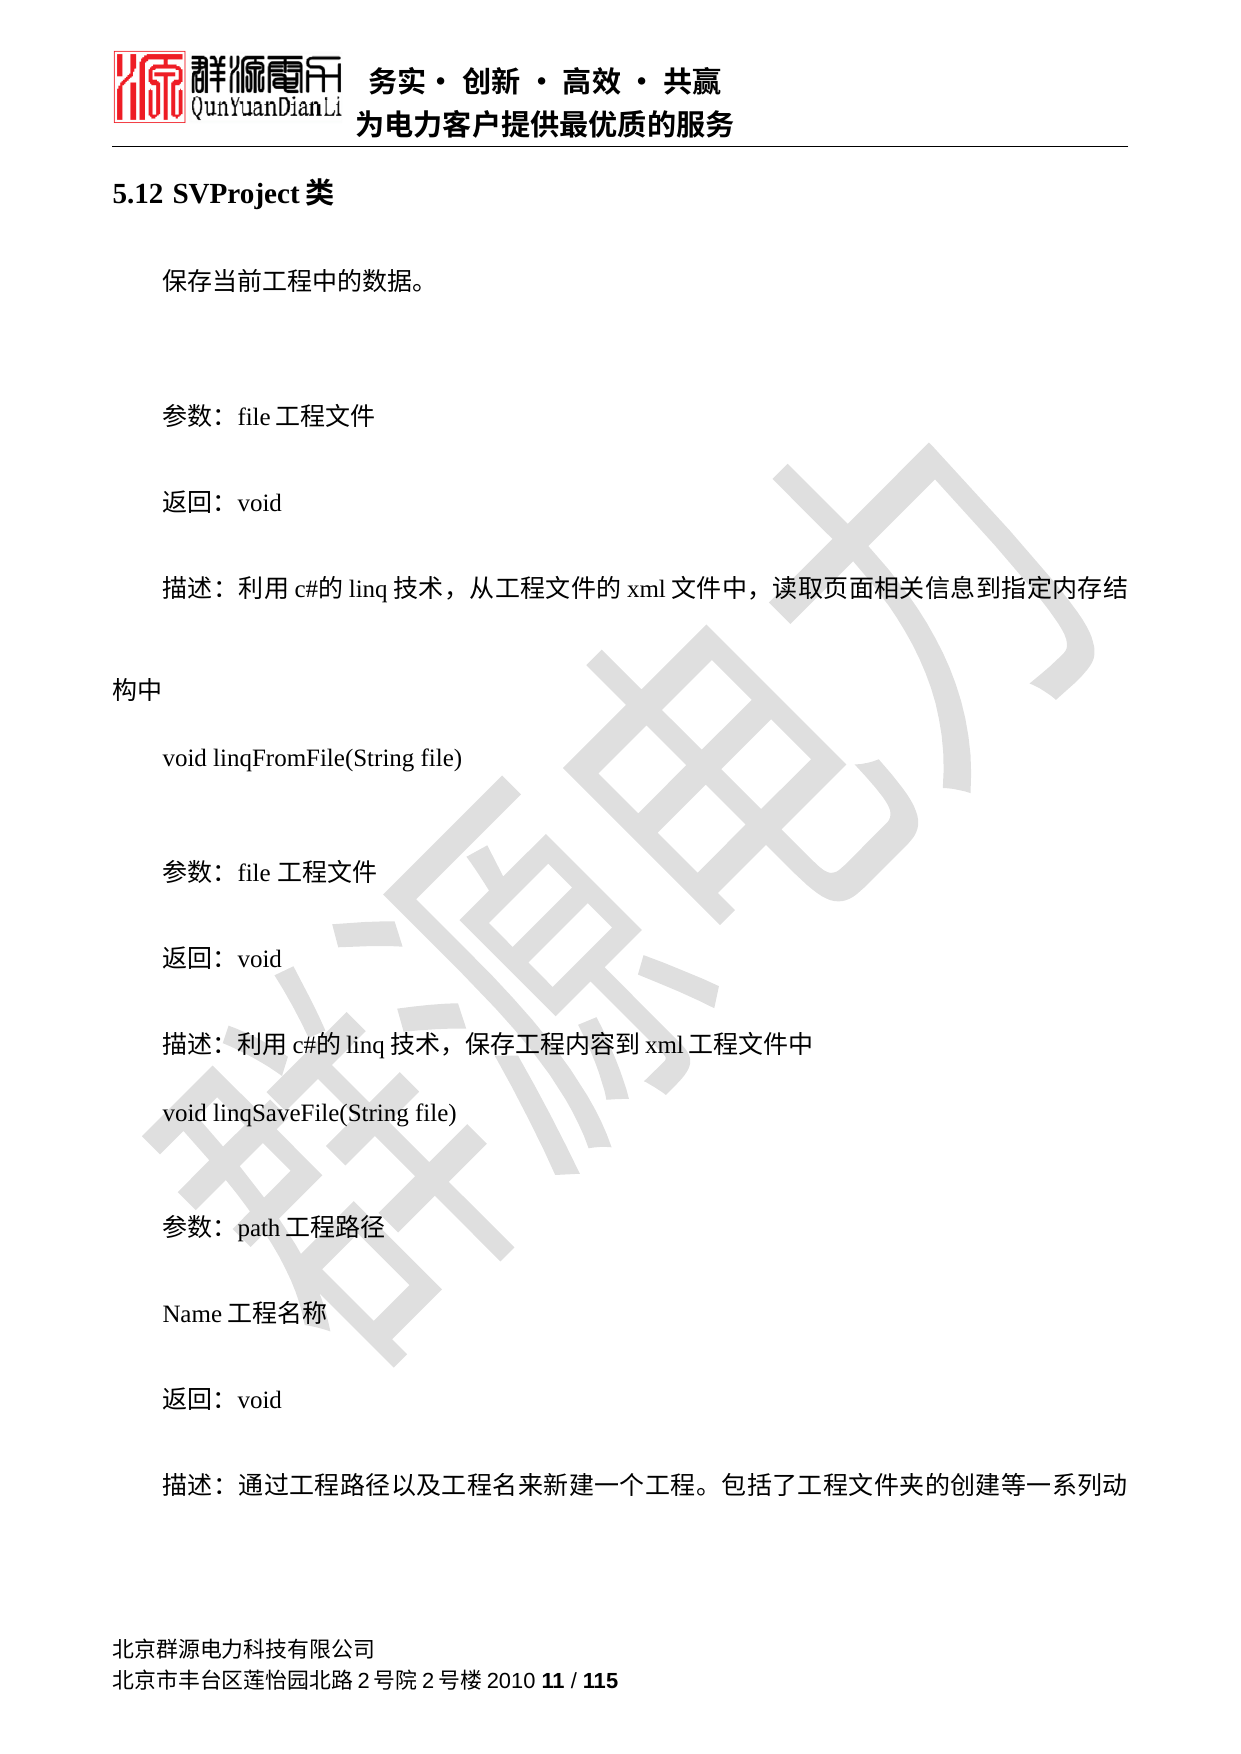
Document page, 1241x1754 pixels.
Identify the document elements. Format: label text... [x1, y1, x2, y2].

text 描述：利用c#的linq技术，保存工程内容到xml工程文件中 [112, 1009, 1128, 1077]
text void linqSaveFile(String file) [112, 1095, 1128, 1129]
text void linqFromFile(String file) [112, 740, 1128, 774]
text 参数：path工程路径 [112, 1192, 1128, 1260]
text 保存当前工程中的数据。 [112, 246, 1128, 314]
text 参数：file工程文件 [112, 380, 1128, 448]
text 返回：void [112, 923, 1128, 991]
text 返回：void [112, 466, 1128, 534]
picture [112, 49, 343, 125]
text 描述：利用c#的linq技术，从工程文件的xml文件中，读取页面相关信息到指定内存结构中 [112, 552, 1128, 722]
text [112, 1450, 1128, 1518]
text Name工程名称 [112, 1278, 1128, 1346]
text 返回：void [112, 1364, 1128, 1432]
subtitle SVProject类 [112, 157, 1128, 225]
text 参数：file 工程文件 [112, 837, 1128, 905]
